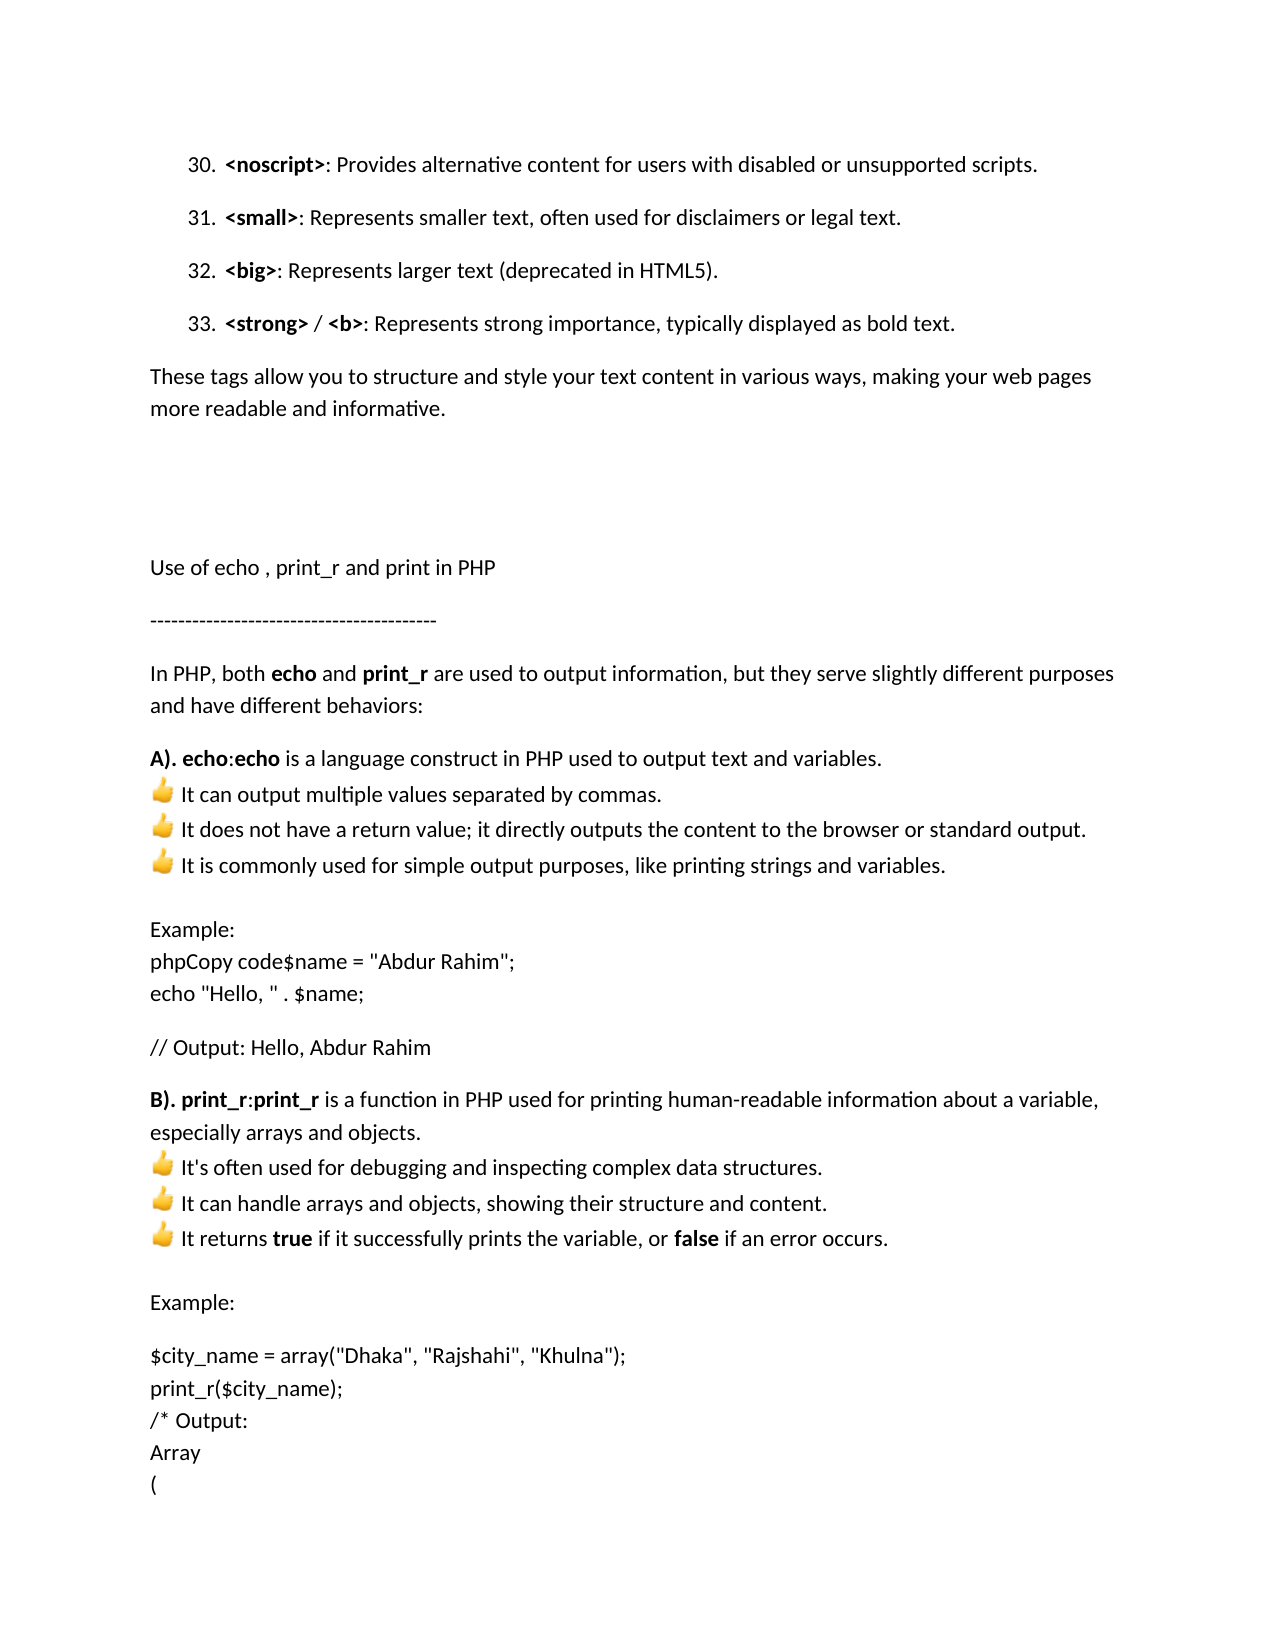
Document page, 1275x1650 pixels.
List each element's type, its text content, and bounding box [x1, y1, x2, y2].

picture [150, 847, 176, 874]
picture [150, 1185, 176, 1211]
list <strong> / <b>: Represents strong importance, typically displayed as bold text. [187, 309, 1125, 337]
list <small>: Represents smaller text, often used for disclaimers or legal text. [187, 203, 1125, 231]
list <big>: Represents larger text (deprecated in HTML5). [187, 256, 1125, 284]
text // Output: Hello, Abdur Rahim [150, 1033, 1125, 1061]
list <noscript>: Provides alternative content for users with disabled or unsupported scripts. [187, 150, 1125, 178]
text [150, 1341, 1125, 1498]
text ----------------------------------------- [150, 606, 1125, 634]
text B). print_r:print_r is a function in PHP used for printing human-readable information about a variable, especially arrays and objects. It's often used for debugging and inspecting complex data structures. It can handle arrays and objects, showing their structure and content. It returns true if it successfully prints the variable, or false if an error occurs. Example: [150, 1086, 1125, 1316]
text A). echo:echo is a language construct in PHP used to output text and variables. It can output multiple values separated by commas. It does not have a return value; it directly outputs the content to the browser or standard output. It is commonly used for simple output purposes, like printing strings and variables. Example: phpCopy code$name = "Abdur Rahim"; echo "Hello, " . $name; [150, 744, 1125, 1008]
picture [150, 812, 176, 838]
text These tags allow you to structure and style your text content in various ways, making your web pages more readable and informative. [150, 362, 1125, 422]
text In PHP, both echo and print_r are used to output information, but they serve slightly different purposes and have different behaviors: [150, 659, 1125, 719]
text Use of echo , print_r and print in PHP [150, 553, 1125, 581]
picture [150, 1220, 176, 1247]
picture [150, 1150, 176, 1176]
picture [150, 776, 176, 803]
